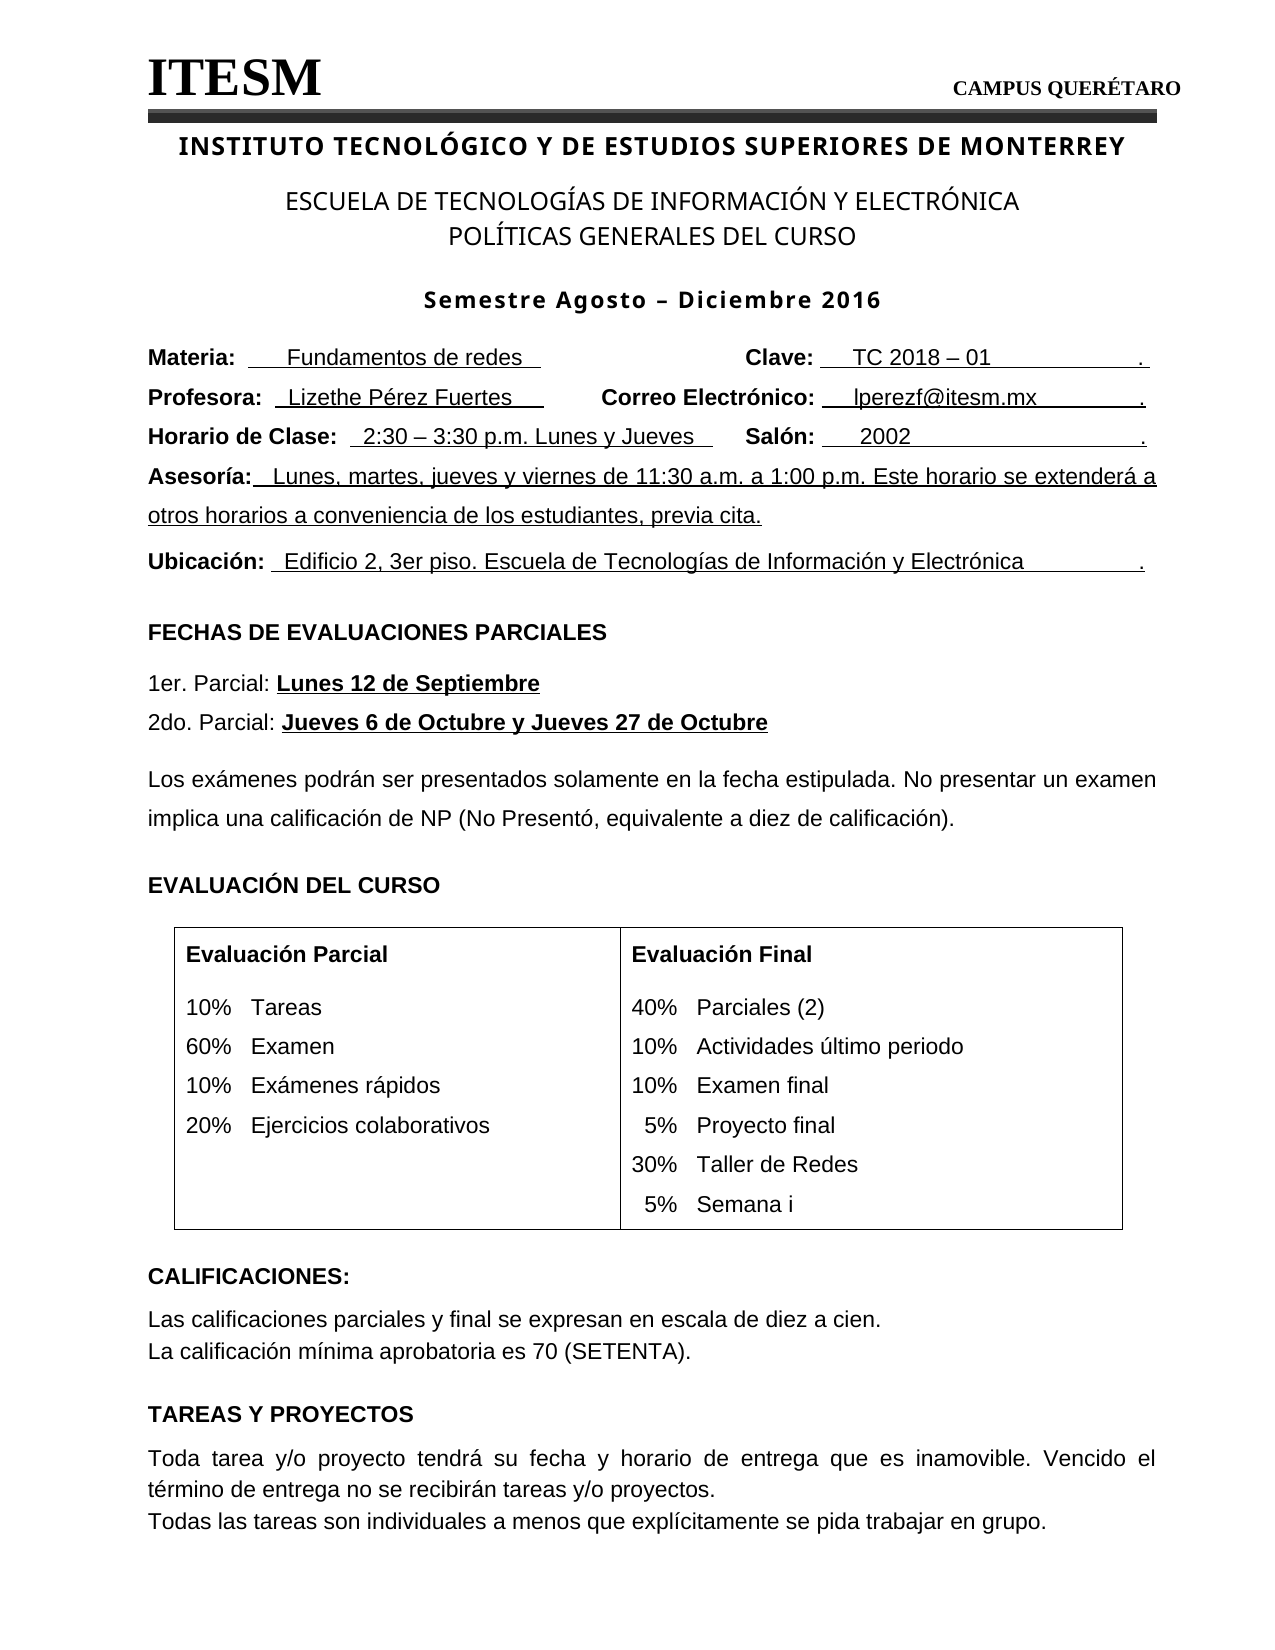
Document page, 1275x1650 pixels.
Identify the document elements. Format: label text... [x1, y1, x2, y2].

text ITESM CAMPUS QUERÉTARO [148, 44, 1157, 109]
subtitle Semestre Agosto – Diciembre 2016 [148, 284, 1157, 315]
text Profesora: Lizethe Pérez Fuertes Correo Electrónico: lperezf@itesm.mx . [148, 384, 1157, 410]
text TAREAS Y PROYECTOS [148, 1398, 1130, 1429]
text 1er. Parcial: Lunes 12 de Septiembre [148, 670, 1157, 697]
table_header Evaluación Parcial 10% Tareas 60% Examen 10% Exámenes rápidos 20% Ejercicios colaborativos [175, 928, 620, 1229]
text 2do. Parcial: Jueves 6 de Octubre y Jueves 27 de Octubre [148, 709, 1157, 736]
text EVALUACIÓN DEL CURSO [148, 872, 1157, 898]
text CALIFICACIONES: [148, 1259, 1157, 1290]
text Ubicación: Edificio 2, 3er piso. Escuela de Tecnologías de Información y Electrónica . [148, 548, 1157, 574]
subtitle INSTITUTO TECNOLÓGICO Y DE ESTUDIOS SUPERIORES DE MONTERREY [148, 127, 1157, 163]
subtitle POLÍTICAS GENERALES DEL CURSO [148, 217, 1157, 253]
text Todas las tareas son individuales a menos que explícitamente se pida trabajar en grupo. [148, 1504, 1157, 1535]
text La calificación mínima aprobatoria es 70 (SETENTA). [148, 1334, 1157, 1365]
text Toda tarea y/o proyecto tendrá su fecha y horario de entrega que es inamovible. Vencido el término de entrega no se recibirán tareas y/o proyectos. [148, 1442, 1157, 1504]
text Asesoría: Lunes, martes, jueves y viernes de 11:30 a.m. a 1:00 p.m. Este horario se extenderá a otros horarios a conveniencia de los estudiantes, previa cita. [148, 463, 1157, 528]
text Las calificaciones parciales y final se expresan en escala de diez a cien. [148, 1303, 1157, 1334]
text FECHAS DE EVALUACIONES PARCIALES [148, 619, 1157, 645]
subtitle ESCUELA DE TECNOLOGÍAS DE INFORMACIÓN Y ELECTRÓNICA [148, 182, 1157, 217]
table_header Evaluación Final 40% Parciales (2) 10% Actividades último periodo 10% Examen final 5% Proyecto final 30% Taller de Redes 5% Semana i [621, 928, 1122, 1229]
text Los exámenes podrán ser presentados solamente en la fecha estipulada. No presentar un examen implica una calificación de NP (No Presentó, equivalente a diez de calificación). [148, 766, 1157, 832]
text Horario de Clase: 2:30 – 3:30 p.m. Lunes y Jueves Salón: 2002 . [148, 423, 1157, 449]
text Materia: Fundamentos de redes Clave: TC 2018 – 01 . [148, 344, 1157, 371]
